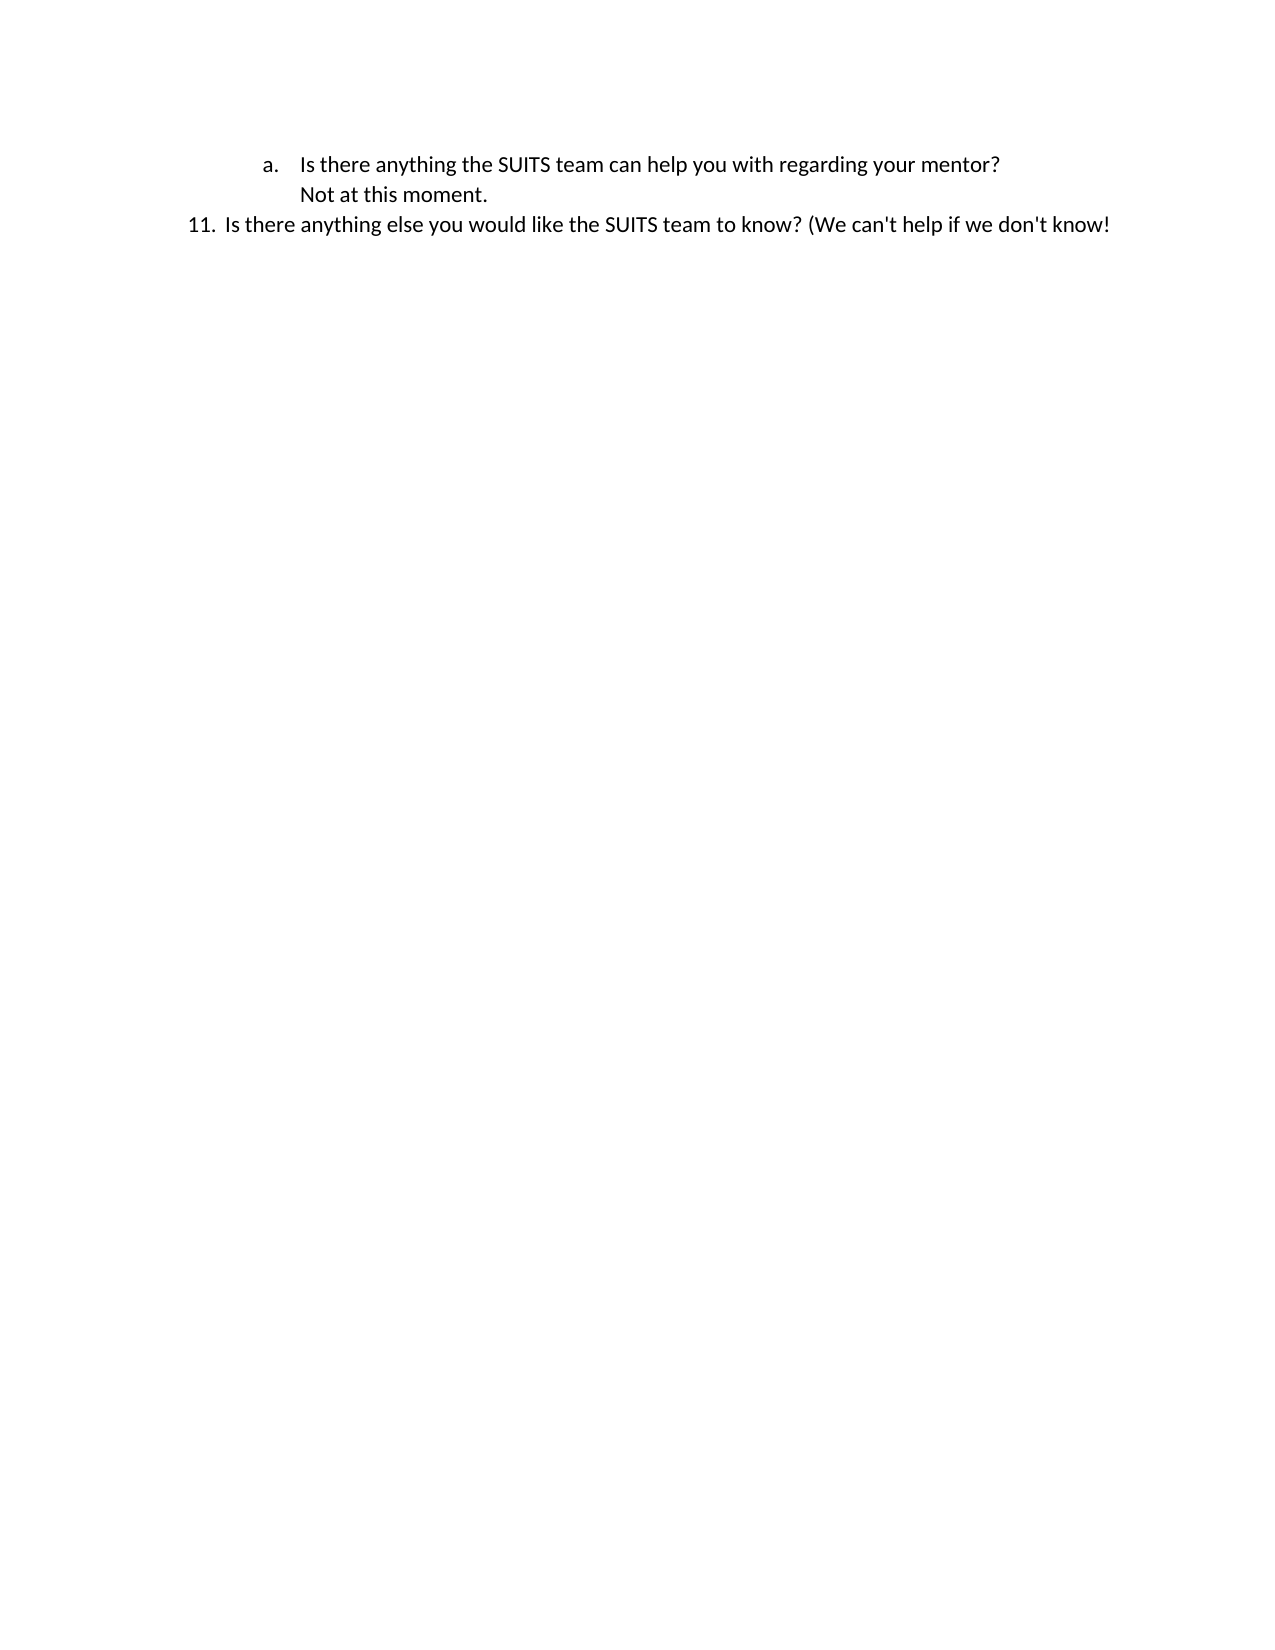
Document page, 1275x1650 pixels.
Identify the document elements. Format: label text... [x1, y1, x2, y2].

text Not at this moment. [300, 180, 1125, 208]
list Is there anything the SUITS team can help you with regarding your mentor? [262, 150, 1125, 178]
list Is there anything else you would like the SUITS team to know? (We can't help if we don't know! [187, 210, 1125, 238]
